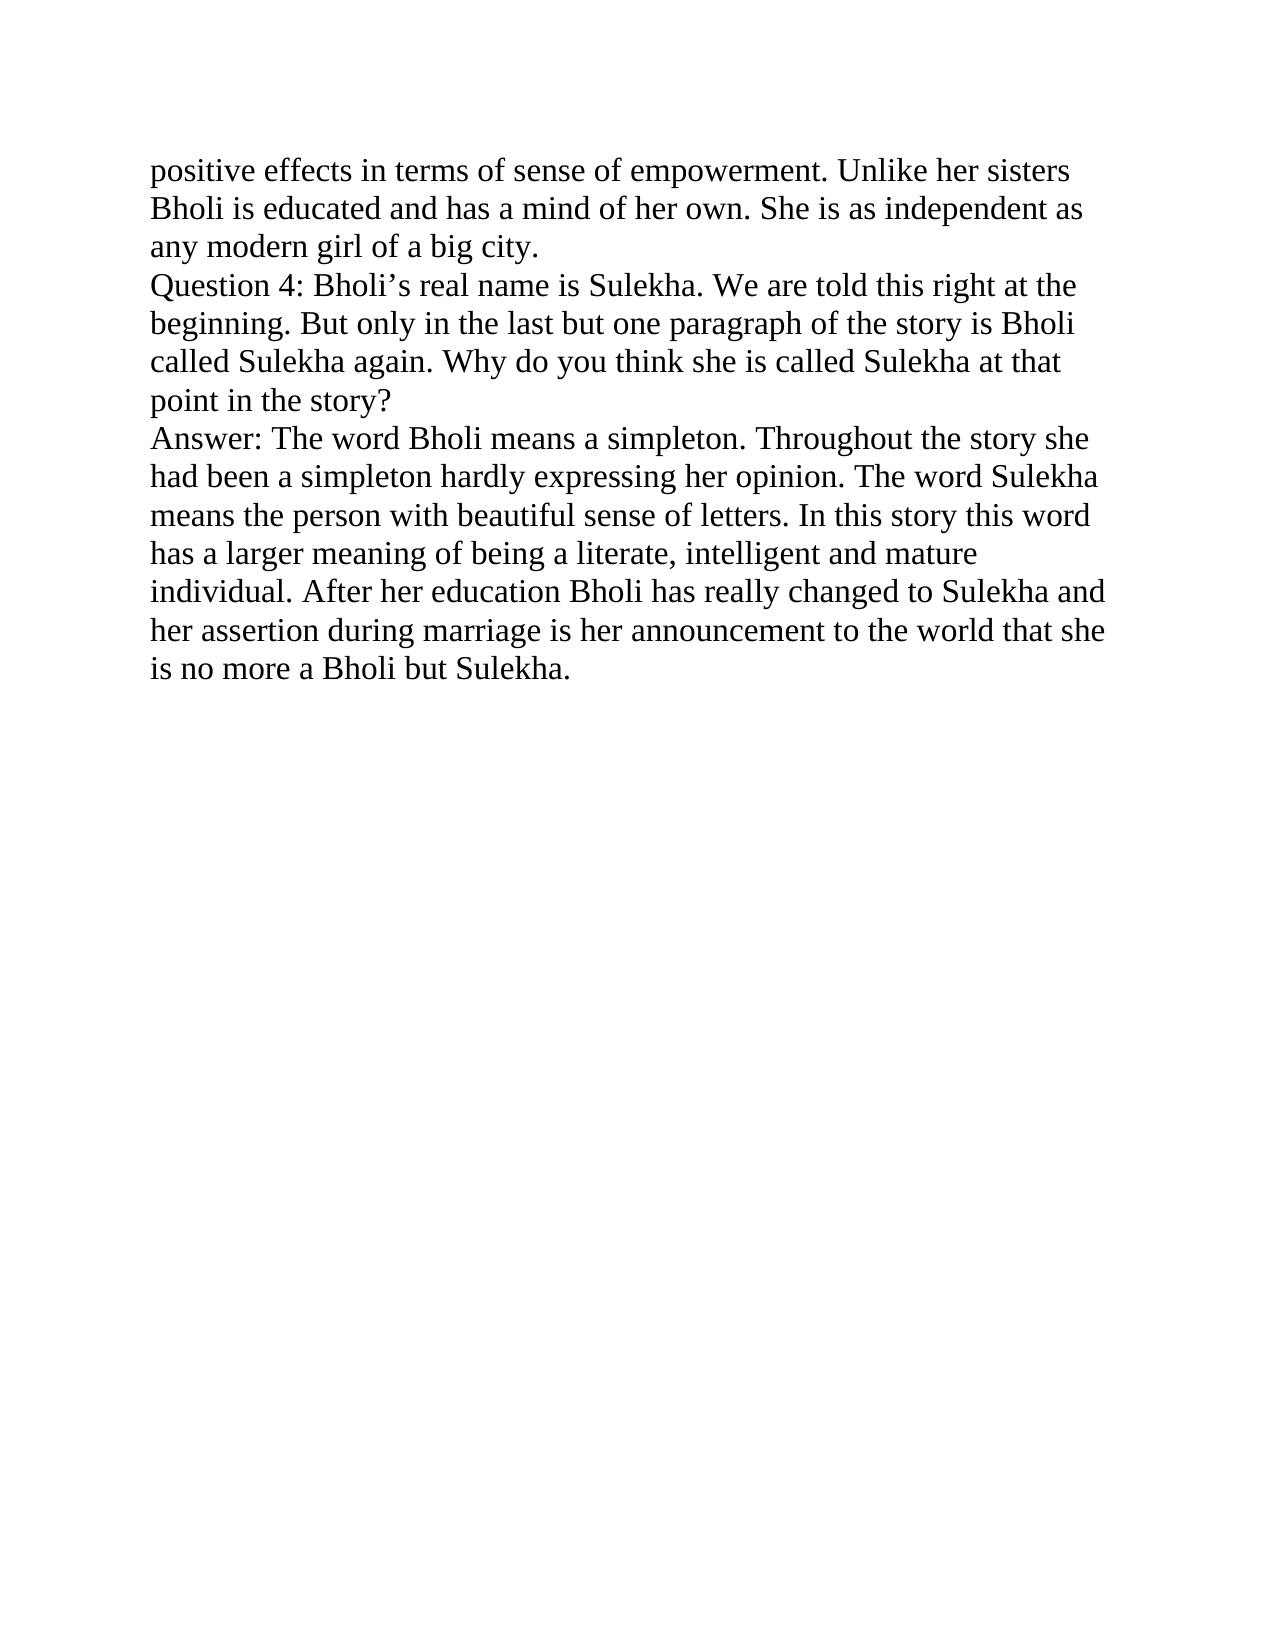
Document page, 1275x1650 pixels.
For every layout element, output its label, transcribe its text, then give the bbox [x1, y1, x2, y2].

text Question 4: Bholi’s real name is Sulekha. We are told this right at the beginning. But only in the last but one paragraph of the story is Bholi called Sulekha again. Why do you think she is called Sulekha at that point in the story? [150, 265, 1125, 418]
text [150, 150, 1125, 265]
text Answer: The word Bholi means a simpleton. Throughout the story she had been a simpleton hardly expressing her opinion. The word Sulekha means the person with beautiful sense of letters. In this story this word has a larger meaning of being a literate, intelligent and mature individual. After her education Bholi has really changed to Sulekha and her assertion during marriage is her announcement to the world that she is no more a Bholi but Sulekha. [150, 418, 1125, 687]
